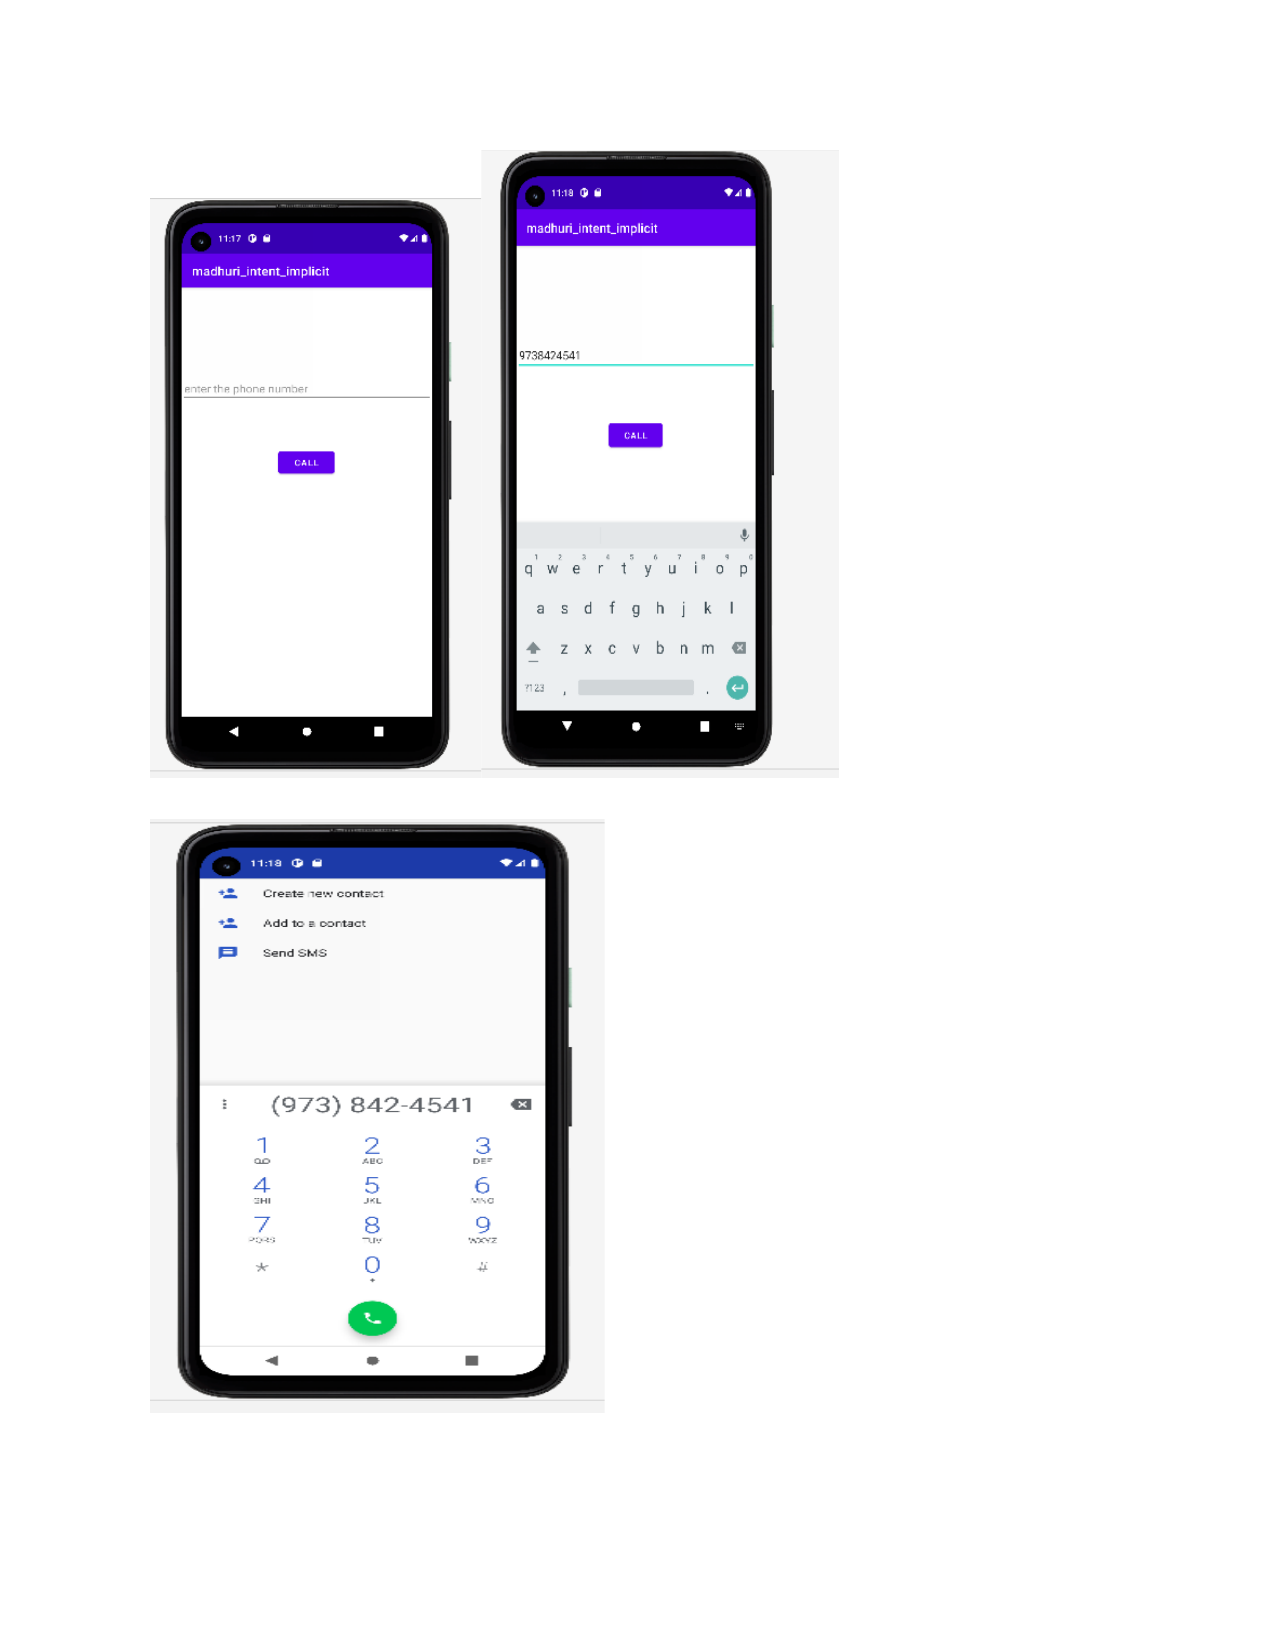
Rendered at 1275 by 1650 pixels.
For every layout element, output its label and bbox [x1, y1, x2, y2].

picture [150, 819, 605, 1413]
picture [150, 150, 839, 778]
